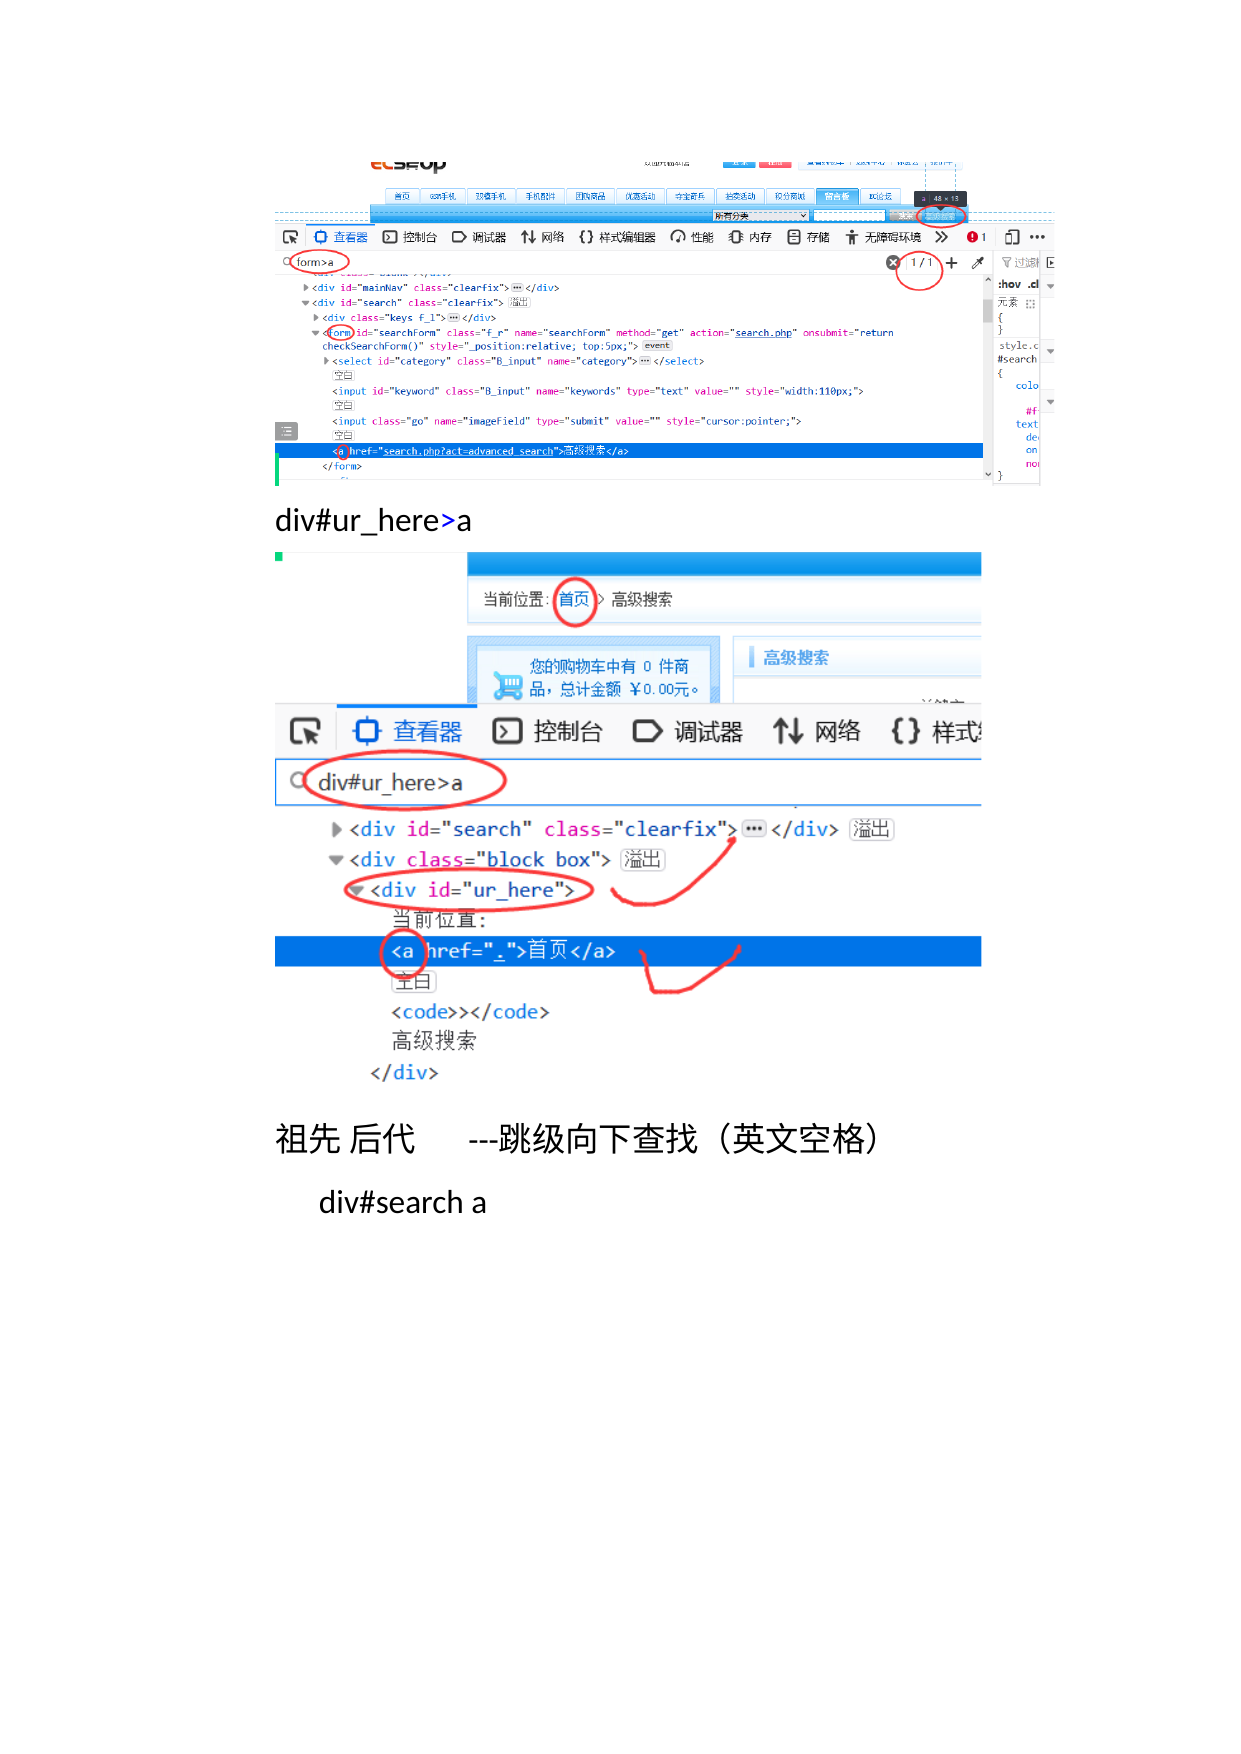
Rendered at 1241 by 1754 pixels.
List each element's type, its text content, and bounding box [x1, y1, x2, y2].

text div#ur_here>a [231, 487, 1053, 552]
picture [275, 552, 982, 1087]
picture [275, 162, 1055, 486]
text 祖先 后代 ---跳级向下查找（英文空格） [231, 1104, 1053, 1169]
text div#search a [275, 1169, 1053, 1234]
